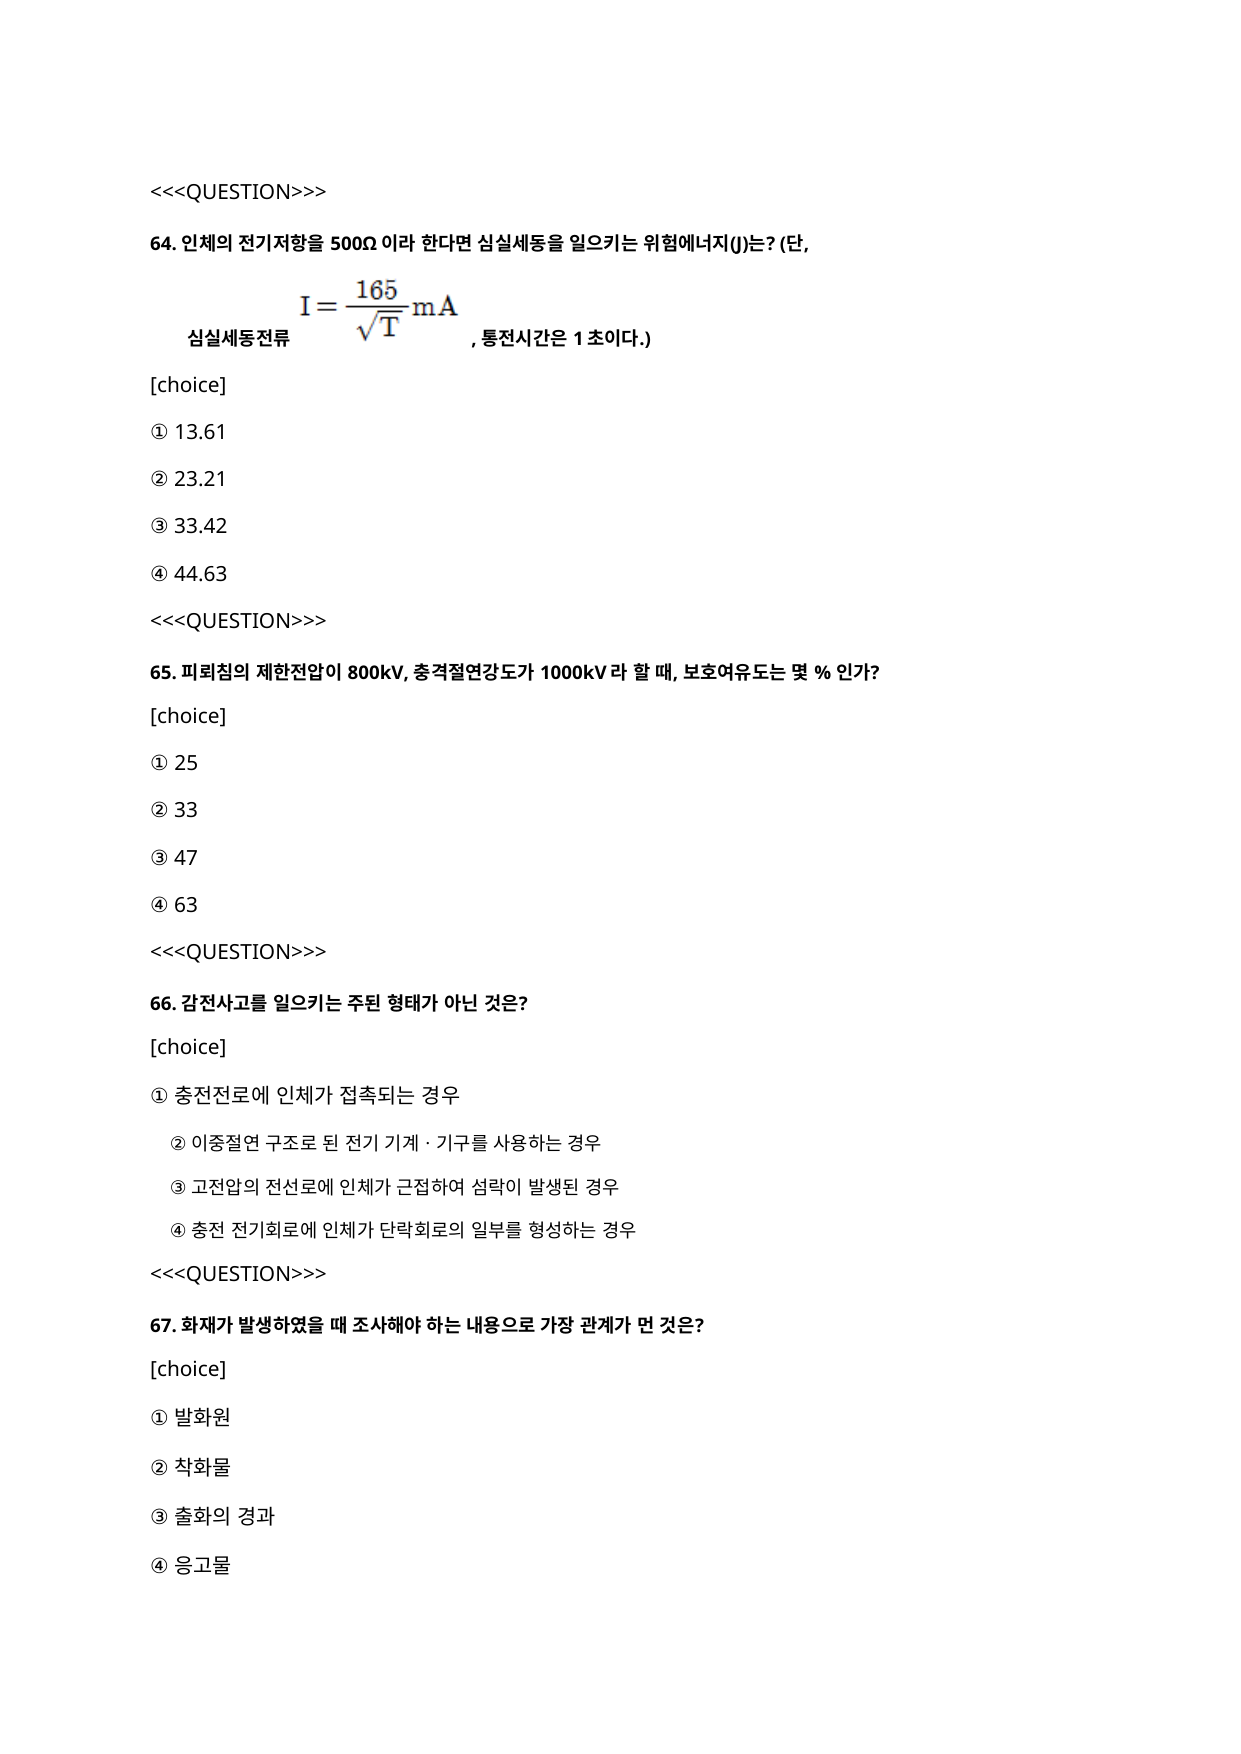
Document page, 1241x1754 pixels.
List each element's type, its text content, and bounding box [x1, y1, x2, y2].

text ① 25 [150, 748, 1090, 777]
text ④ 44.63 [150, 559, 1090, 587]
text 66. 감전사고를 일으키는 주된 형태가 아닌 것은? [150, 989, 1090, 1016]
text ③ 고전압의 전선로에 인체가 근접하여 섬락이 발생된 경우 [150, 1172, 1090, 1200]
text ① 충전전로에 인체가 접촉되는 경우 [150, 1080, 1090, 1110]
text ② 33 [150, 796, 1090, 824]
text [choice] [150, 370, 1090, 398]
text [choice] [150, 701, 1090, 729]
text 67. 화재가 발생하였을 때 조사해야 하는 내용으로 가장 관계가 먼 것은? [150, 1311, 1090, 1338]
text 65. 피뢰침의 제한전압이 800kV, 충격절연강도가 1000kV라 할 때, 보호여유도는 몇 % 인가? [150, 658, 1090, 685]
text ② 이중절연 구조로 된 전기 기계ㆍ기구를 사용하는 경우 [150, 1129, 1090, 1156]
text ④ 63 [150, 890, 1090, 919]
text <<<QUESTION>>> [150, 177, 1090, 206]
text ① 13.61 [150, 417, 1090, 445]
text ③ 출화의 경과 [150, 1500, 1090, 1531]
text ② 23.21 [150, 464, 1090, 493]
text ③ 47 [150, 843, 1090, 871]
text [choice] [150, 1354, 1090, 1383]
text ① 발화원 [150, 1402, 1090, 1432]
text ④ 충전 전기회로에 인체가 단락회로의 일부를 형성하는 경우 [150, 1216, 1090, 1243]
text ④ 응고물 [150, 1550, 1090, 1580]
text ② 착화물 [150, 1451, 1090, 1481]
text 64. 인체의 전기저항을 500Ω이라 한다면 심실세동을 일으키는 위험에너지(J)는? (단, 심실세동전류 , 통전시간은 1초이다.) [150, 229, 1090, 352]
text <<<QUESTION>>> [150, 606, 1090, 634]
text [choice] [150, 1032, 1090, 1061]
picture [294, 272, 466, 346]
text <<<QUESTION>>> [150, 1259, 1090, 1288]
text ③ 33.42 [150, 512, 1090, 540]
text <<<QUESTION>>> [150, 937, 1090, 966]
